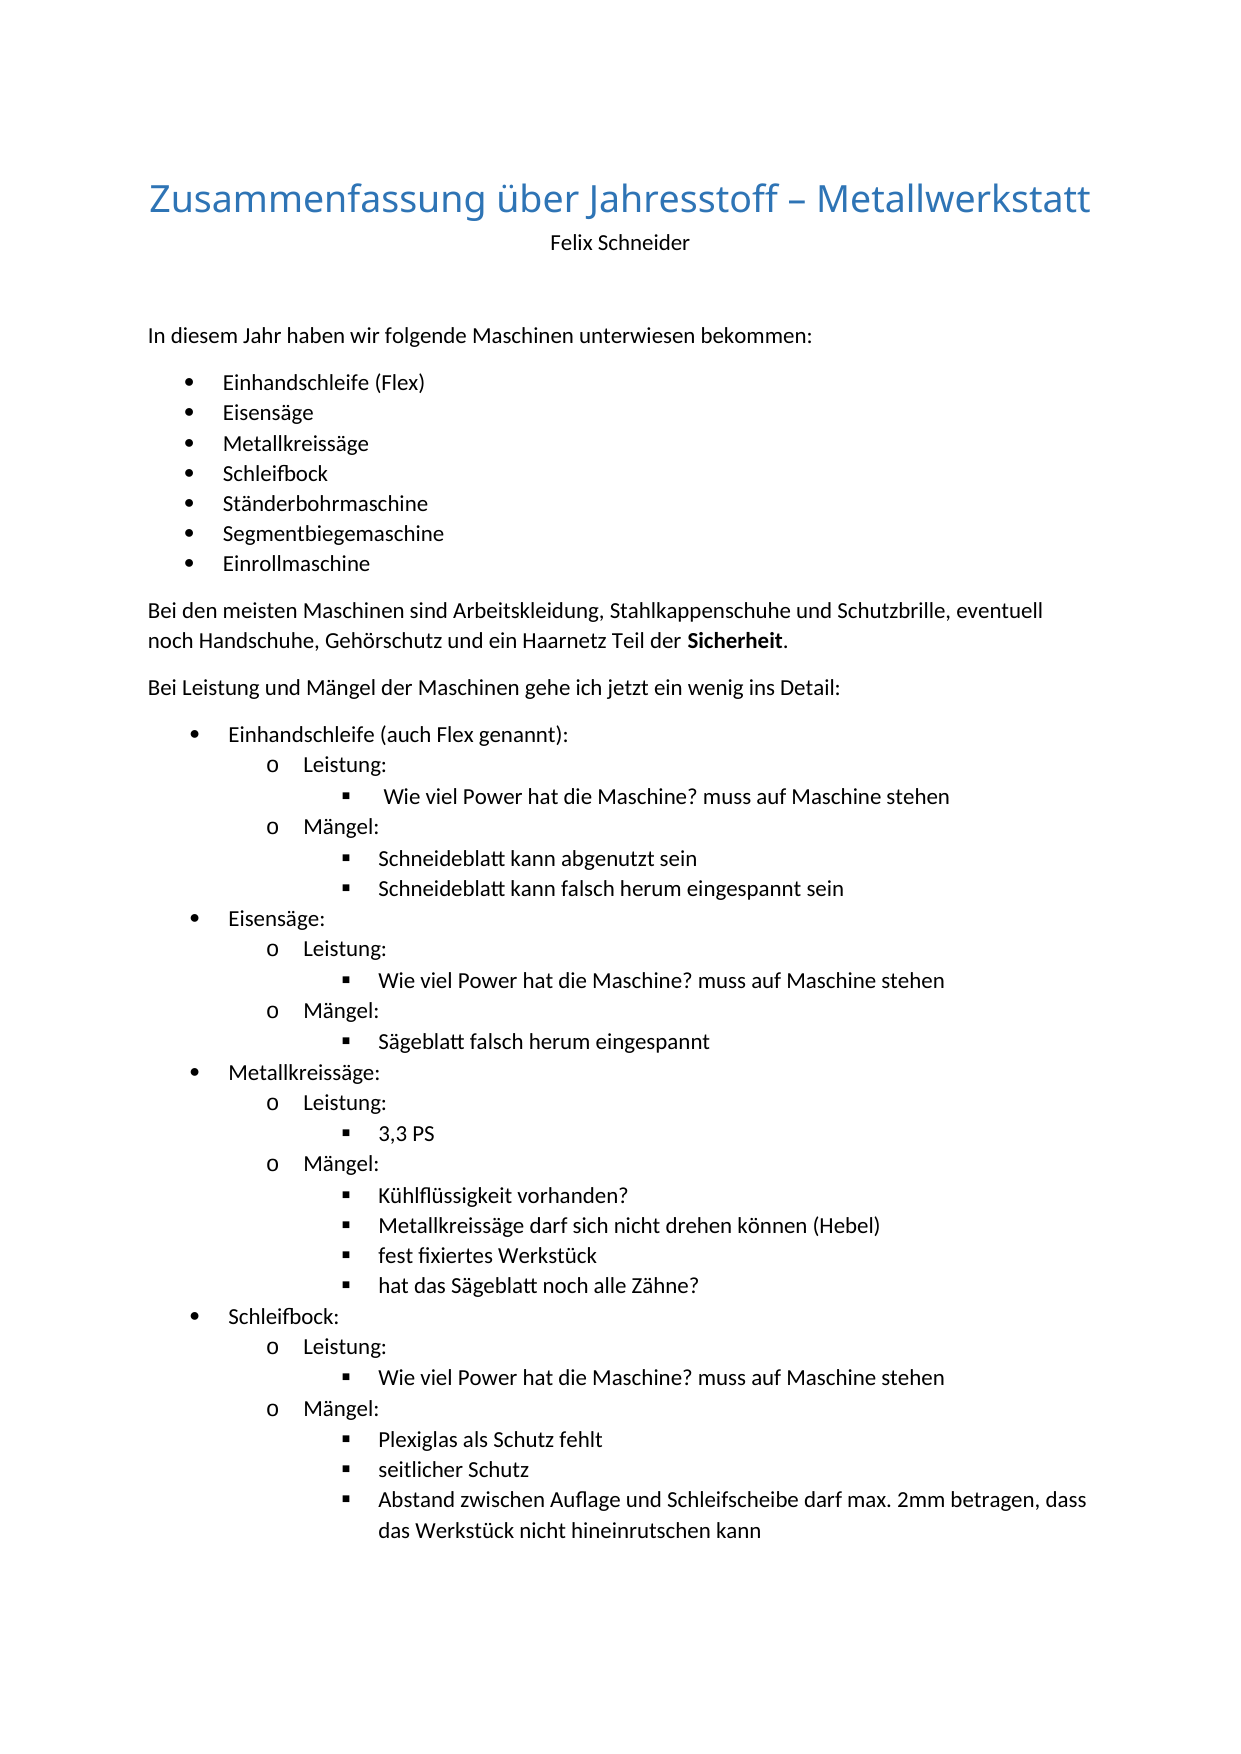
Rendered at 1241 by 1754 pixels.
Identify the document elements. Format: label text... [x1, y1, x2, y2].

list Leistung: [266, 1088, 1093, 1117]
text Bei Leistung und Mängel der Maschinen gehe ich jetzt ein wenig ins Detail: [148, 673, 1093, 702]
list Leistung: [266, 751, 1093, 780]
list Leistung: [266, 1332, 1093, 1361]
list Eisensäge [185, 398, 1093, 427]
list fest fixiertes Werkstück [341, 1241, 1093, 1269]
list Schleifbock [185, 459, 1093, 487]
list Wie viel Power hat die Maschine? muss auf Maschine stehen [341, 966, 1093, 994]
list Segmentbiegemaschine [185, 519, 1093, 547]
list Wie viel Power hat die Maschine? muss auf Maschine stehen [341, 782, 1093, 810]
text Felix Schneider [148, 228, 1093, 256]
list Sägeblatt falsch herum eingespannt [341, 1027, 1093, 1056]
list Abstand zwischen Auflage und Schleifscheibe darf max. 2mm betragen, dass das Werkstück nicht hineinrutschen kann [341, 1486, 1093, 1544]
list Einhandschleife (auch Flex genannt): [191, 720, 1093, 748]
list Plexiglas als Schutz fehlt [341, 1425, 1093, 1453]
list Metallkreissäge darf sich nicht drehen können (Hebel) [341, 1211, 1093, 1239]
list Mängel: [266, 812, 1093, 841]
list Mängel: [266, 996, 1093, 1025]
list Schleifbock: [191, 1302, 1093, 1330]
list Mängel: [266, 1394, 1093, 1423]
text In diesem Jahr haben wir folgende Maschinen unterwiesen bekommen: [148, 321, 1093, 349]
list Metallkreissäge: [191, 1058, 1093, 1086]
list Metallkreissäge [185, 429, 1093, 457]
list Kühlflüssigkeit vorhanden? [341, 1181, 1093, 1209]
list Einrollmaschine [185, 549, 1093, 578]
list Schneideblatt kann abgenutzt sein [341, 844, 1093, 872]
list Leistung: [266, 934, 1093, 963]
text Bei den meisten Maschinen sind Arbeitskleidung, Stahlkappenschuhe und Schutzbrille, eventuell noch Handschuhe, Gehörschutz und ein Haarnetz Teil der Sicherheit. [148, 596, 1093, 655]
subtitle Zusammenfassung über Jahresstoff – Metallwerkstatt [148, 173, 1093, 224]
list hat das Sägeblatt noch alle Zähne? [341, 1272, 1093, 1300]
list 3,3 PS [341, 1119, 1093, 1147]
list Eisensäge: [191, 904, 1093, 932]
list Einhandschleife (Flex) [185, 368, 1093, 396]
list seitlicher Schutz [341, 1455, 1093, 1483]
list Wie viel Power hat die Maschine? muss auf Maschine stehen [341, 1363, 1093, 1392]
list Schneideblatt kann falsch herum eingespannt sein [341, 874, 1093, 902]
list Ständerbohrmaschine [185, 489, 1093, 517]
list Mängel: [266, 1149, 1093, 1179]
